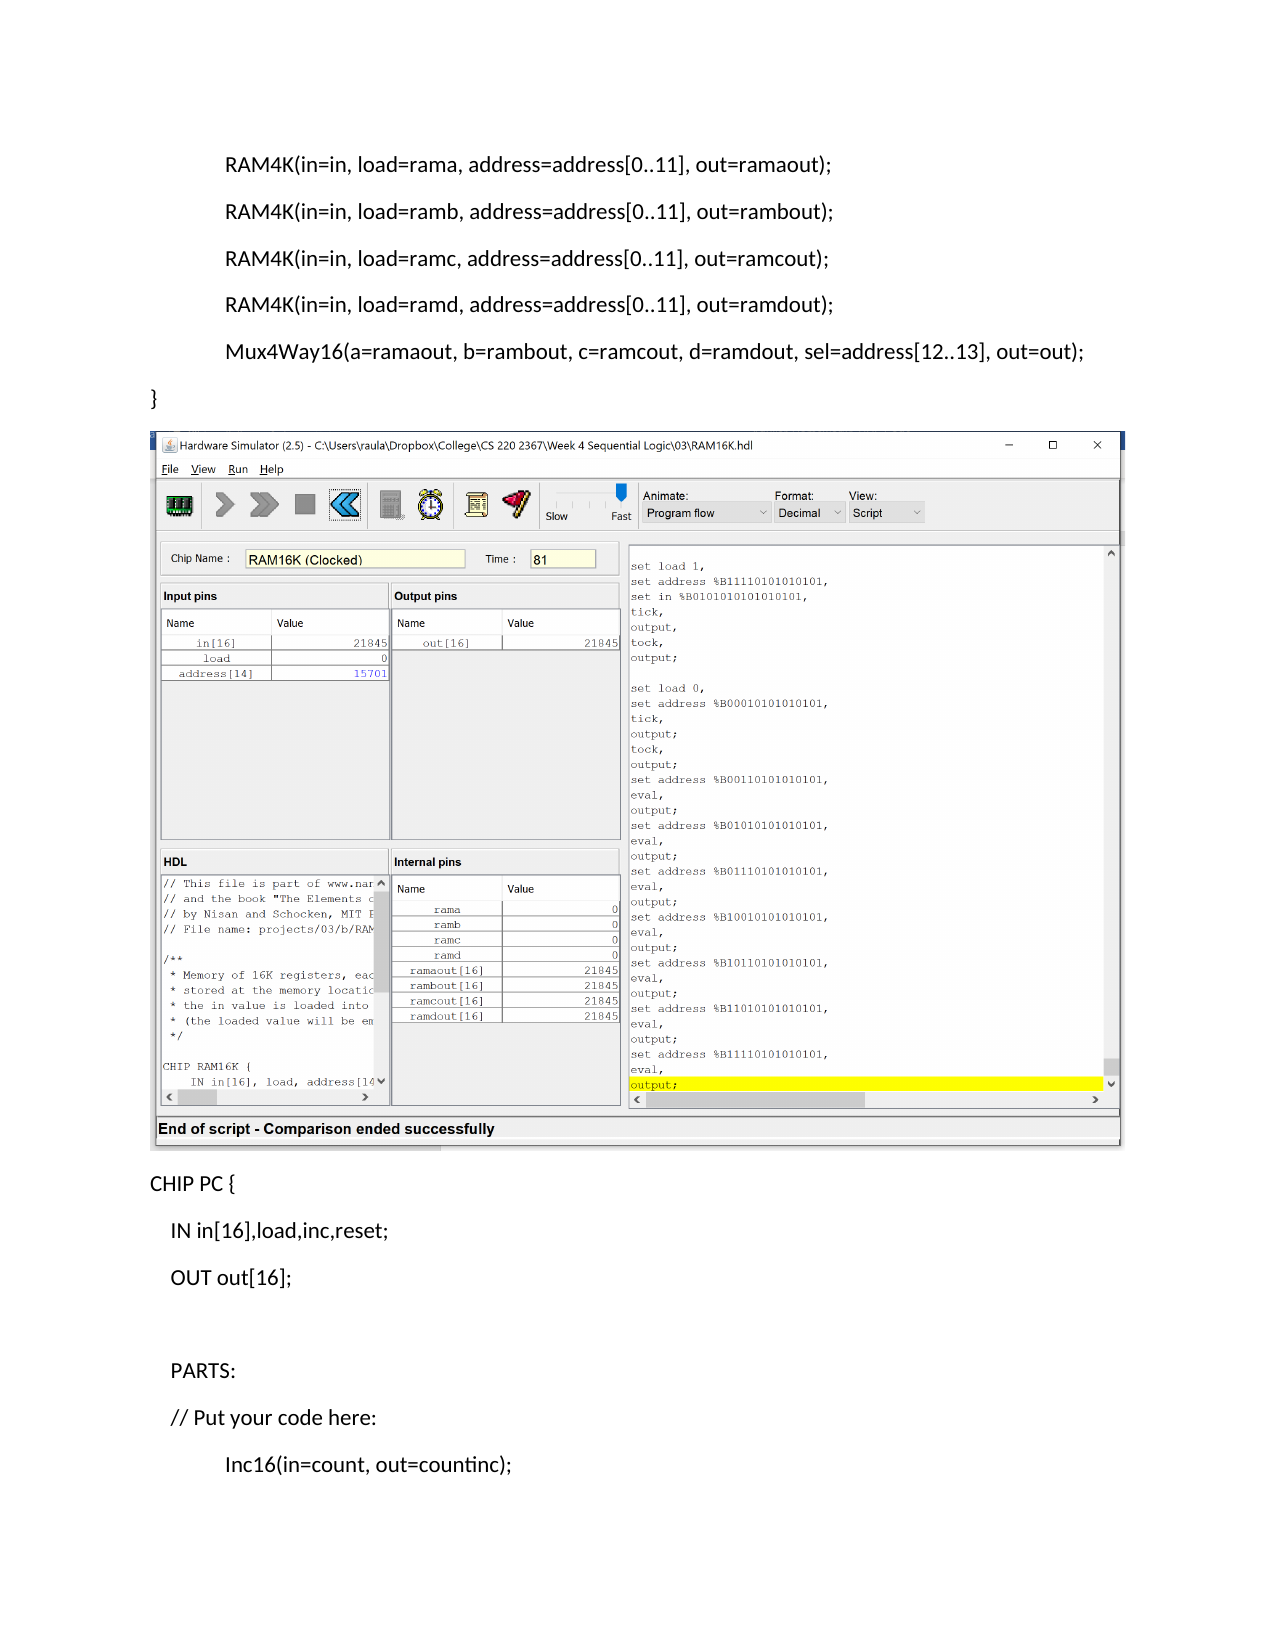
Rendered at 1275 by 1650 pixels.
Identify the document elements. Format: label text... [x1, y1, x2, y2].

text // Put your code here: [150, 1403, 1125, 1432]
picture [150, 431, 1125, 1151]
text RAM4K(in=in, load=rama, address=address[0..11], out=ramaout); [150, 150, 1125, 178]
text RAM4K(in=in, load=ramd, address=address[0..11], out=ramdout); [150, 291, 1125, 319]
text RAM4K(in=in, load=ramb, address=address[0..11], out=rambout); [150, 197, 1125, 225]
text IN in[16],load,inc,reset; [150, 1216, 1125, 1244]
text RAM4K(in=in, load=ramc, address=address[0..11], out=ramcout); [150, 244, 1125, 272]
text CHIP PC { [150, 1169, 1125, 1197]
text } [150, 384, 1125, 412]
text Mux4Way16(a=ramaout, b=rambout, c=ramcout, d=ramdout, sel=address[12..13], out=out); [150, 337, 1125, 366]
text Inc16(in=count, out=countinc); [150, 1450, 1125, 1478]
text OUT out[16]; [150, 1263, 1125, 1291]
text PARTS: [150, 1357, 1125, 1385]
